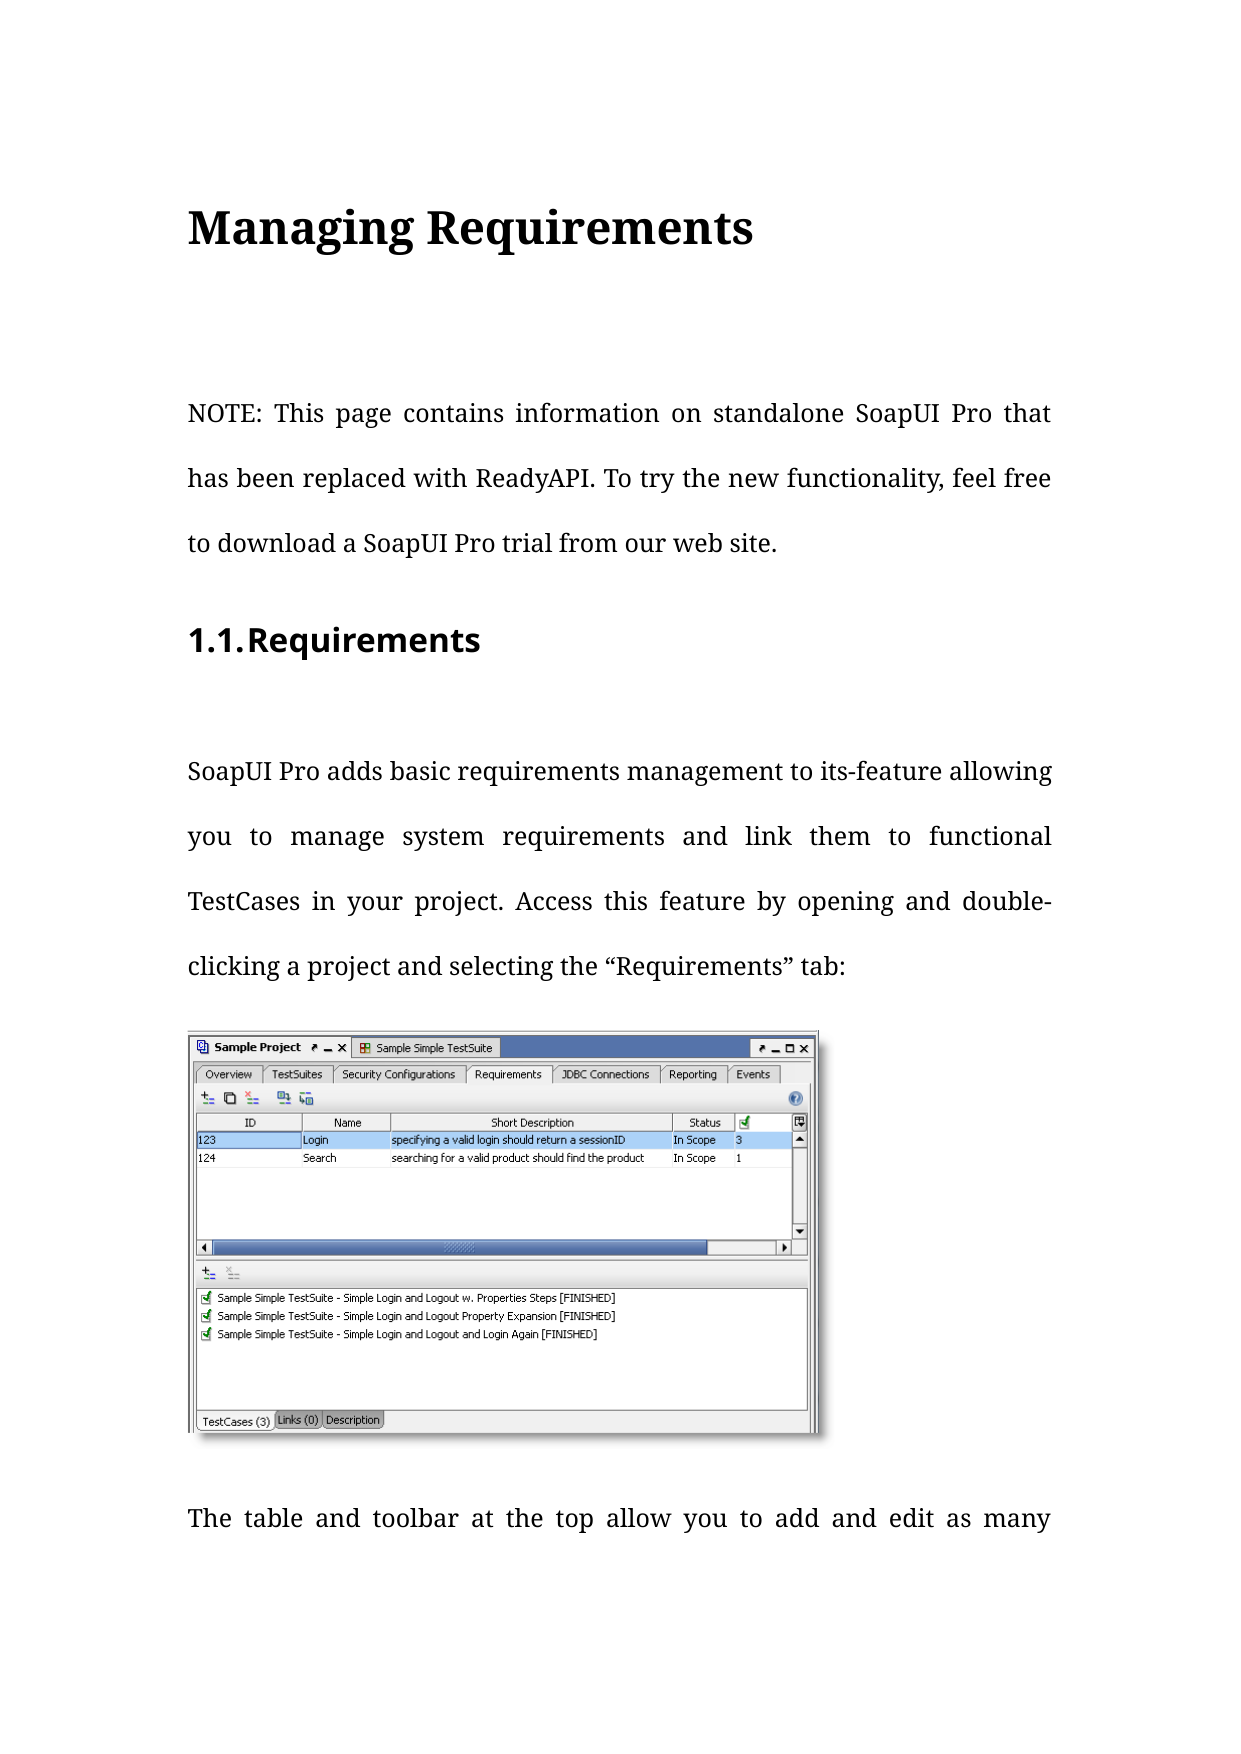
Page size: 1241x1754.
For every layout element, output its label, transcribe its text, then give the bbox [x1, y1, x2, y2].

subtitle Requirements [187, 607, 1053, 672]
text SoapUI Pro adds basic requirements management to its-feature allowing you to manage system requirements and link them to functional TestCases in your project. Access this feature by opening and double-clicking a project and selecting the “Requirements” tab: [187, 738, 1053, 998]
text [187, 1486, 1053, 1551]
subtitle Managing Requirements [187, 194, 1053, 259]
picture [187, 1030, 835, 1449]
text NOTE: This page contains information on standalone SoapUI Pro that has been replaced with ReadyAPI. To try the new functionality, feel free to download a SoapUI Pro trial from our web site. [187, 380, 1053, 575]
